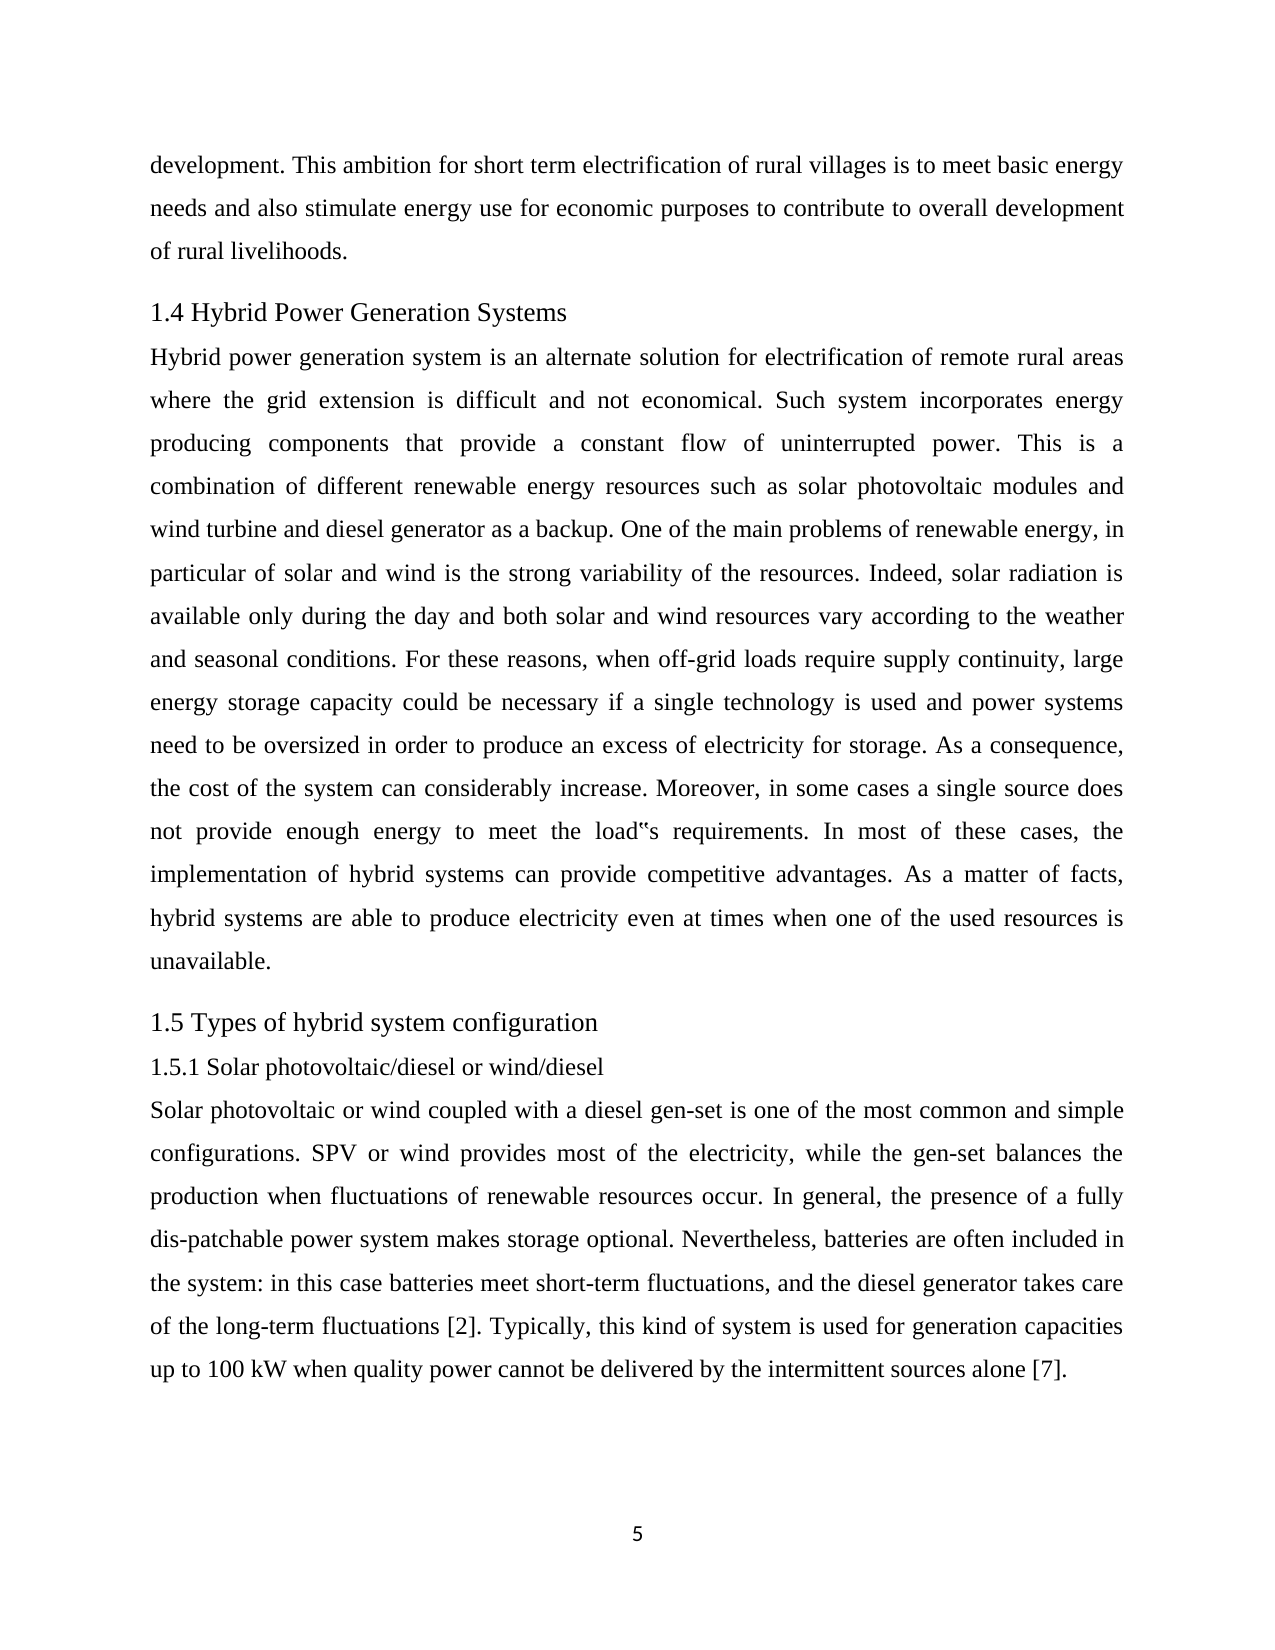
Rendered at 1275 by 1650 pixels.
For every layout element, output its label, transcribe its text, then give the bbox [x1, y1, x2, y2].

subtitle 1.5 Types of hybrid system configuration [150, 1006, 1125, 1037]
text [150, 150, 1125, 265]
subtitle 1.4 Hybrid Power Generation Systems [150, 296, 1125, 327]
subtitle 1.5.1 Solar photovoltaic/diesel or wind/diesel [150, 1052, 1125, 1080]
text Hybrid power generation system is an alternate solution for electrification of remote rural areas where the grid extension is difficult and not economical. Such system incorporates energy producing components that provide a constant flow of uninterrupted power. This is a combination of different renewable energy resources such as solar photovoltaic modules and wind turbine and diesel generator as a backup. One of the main problems of renewable energy, in particular of solar and wind is the strong variability of the resources. Indeed, solar radiation is available only during the day and both solar and wind resources vary according to the weather and seasonal conditions. For these reasons, when off-grid loads require supply continuity, large energy storage capacity could be necessary if a single technology is used and power systems need to be oversized in order to produce an excess of electricity for storage. As a consequence, the cost of the system can considerably increase. Moreover, in some cases a single source does not provide enough energy to meet the load‟s requirements. In most of these cases, the implementation of hybrid systems can provide competitive advantages. As a matter of facts, hybrid systems are able to produce electricity even at times when one of the used resources is unavailable. [150, 342, 1125, 974]
text Solar photovoltaic or wind coupled with a diesel gen-set is one of the most common and simple configurations. SPV or wind provides most of the electricity, while the gen-set balances the production when fluctuations of renewable resources occur. In general, the presence of a fully dis-patchable power system makes storage optional. Nevertheless, batteries are often included in the system: in this case batteries meet short-term fluctuations, and the diesel generator takes care of the long-term fluctuations [2]. Typically, this kind of system is used for generation capacities up to 100 kW when quality power cannot be delivered by the intermittent sources alone [7]. [150, 1095, 1125, 1383]
